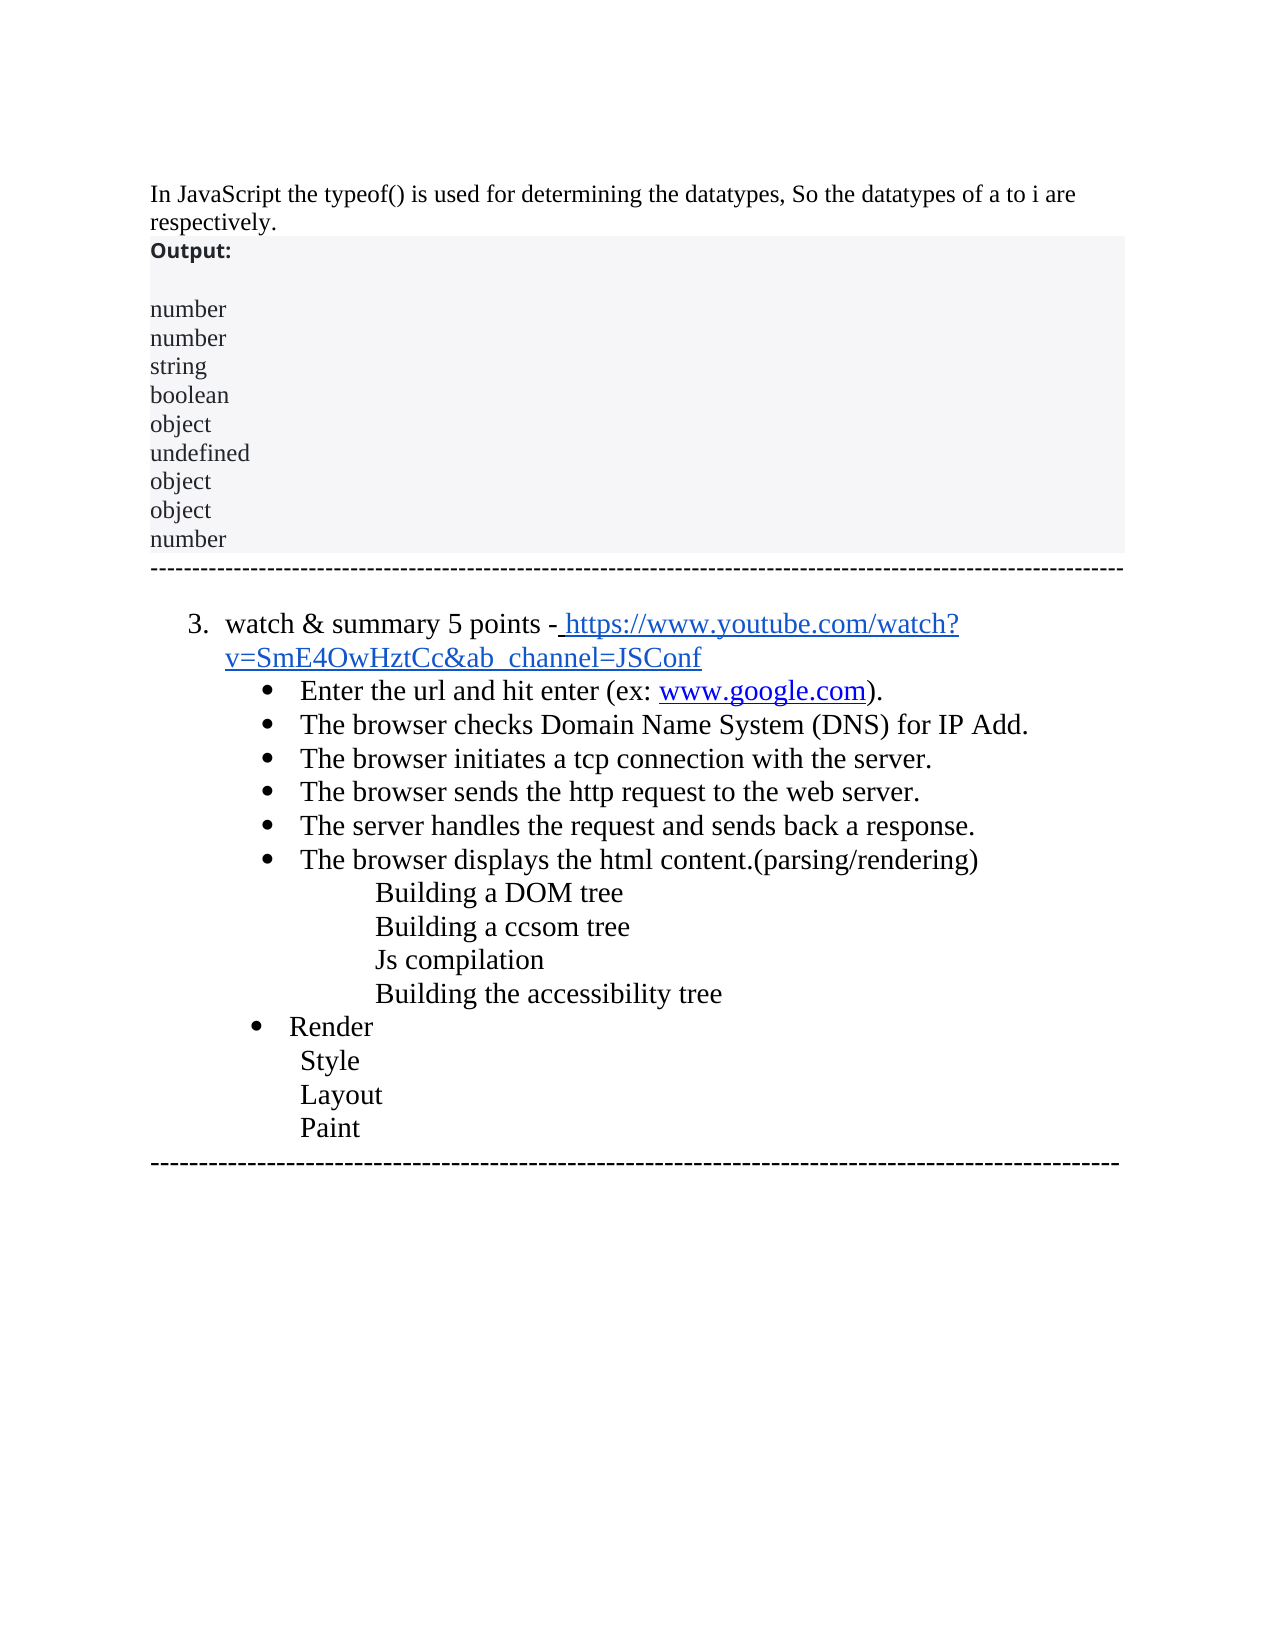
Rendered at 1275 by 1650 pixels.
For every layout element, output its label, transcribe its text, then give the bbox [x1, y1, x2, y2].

text undefined [150, 438, 1125, 466]
text --------------------------------------------------------------------------------------------------------------------- [150, 553, 1125, 581]
text Style [300, 1043, 1125, 1077]
list The browser sends the http request to the web server. [262, 774, 1125, 808]
text Building the accessibility tree [375, 976, 1125, 1009]
list watch & summary 5 points - https://www.youtube.com/watch?v=SmE4OwHztCc&ab_channel=JSConf [187, 606, 1125, 673]
text object [150, 495, 1125, 524]
text number [150, 294, 1125, 323]
text object [150, 466, 1125, 495]
text Output: [150, 236, 1125, 265]
text Building a ccsom tree [375, 909, 1125, 942]
text ---------------------------------------------------------------------------------------------------- [150, 1144, 1125, 1177]
text string [150, 351, 1125, 380]
text number [150, 323, 1125, 351]
list Render [251, 1009, 1125, 1043]
text number [150, 524, 1125, 553]
list The server handles the request and sends back a response. [262, 808, 1125, 842]
text Js compilation [375, 942, 1125, 976]
list Enter the url and hit enter (ex: www.google.com). [262, 673, 1125, 707]
list The browser displays the html content.(parsing/rendering) [262, 842, 1125, 875]
text boolean [150, 380, 1125, 409]
text Paint [300, 1110, 1125, 1144]
text Layout [300, 1077, 1125, 1110]
list The browser checks Domain Name System (DNS) for IP Add. [262, 707, 1125, 741]
text In JavaScript the typeof() is used for determining the datatypes, So the datatypes of a to i are respectively. [150, 179, 1125, 236]
text object [150, 409, 1125, 438]
list The browser initiates a tcp connection with the server. [262, 741, 1125, 774]
text Building a DOM tree [375, 875, 1125, 909]
